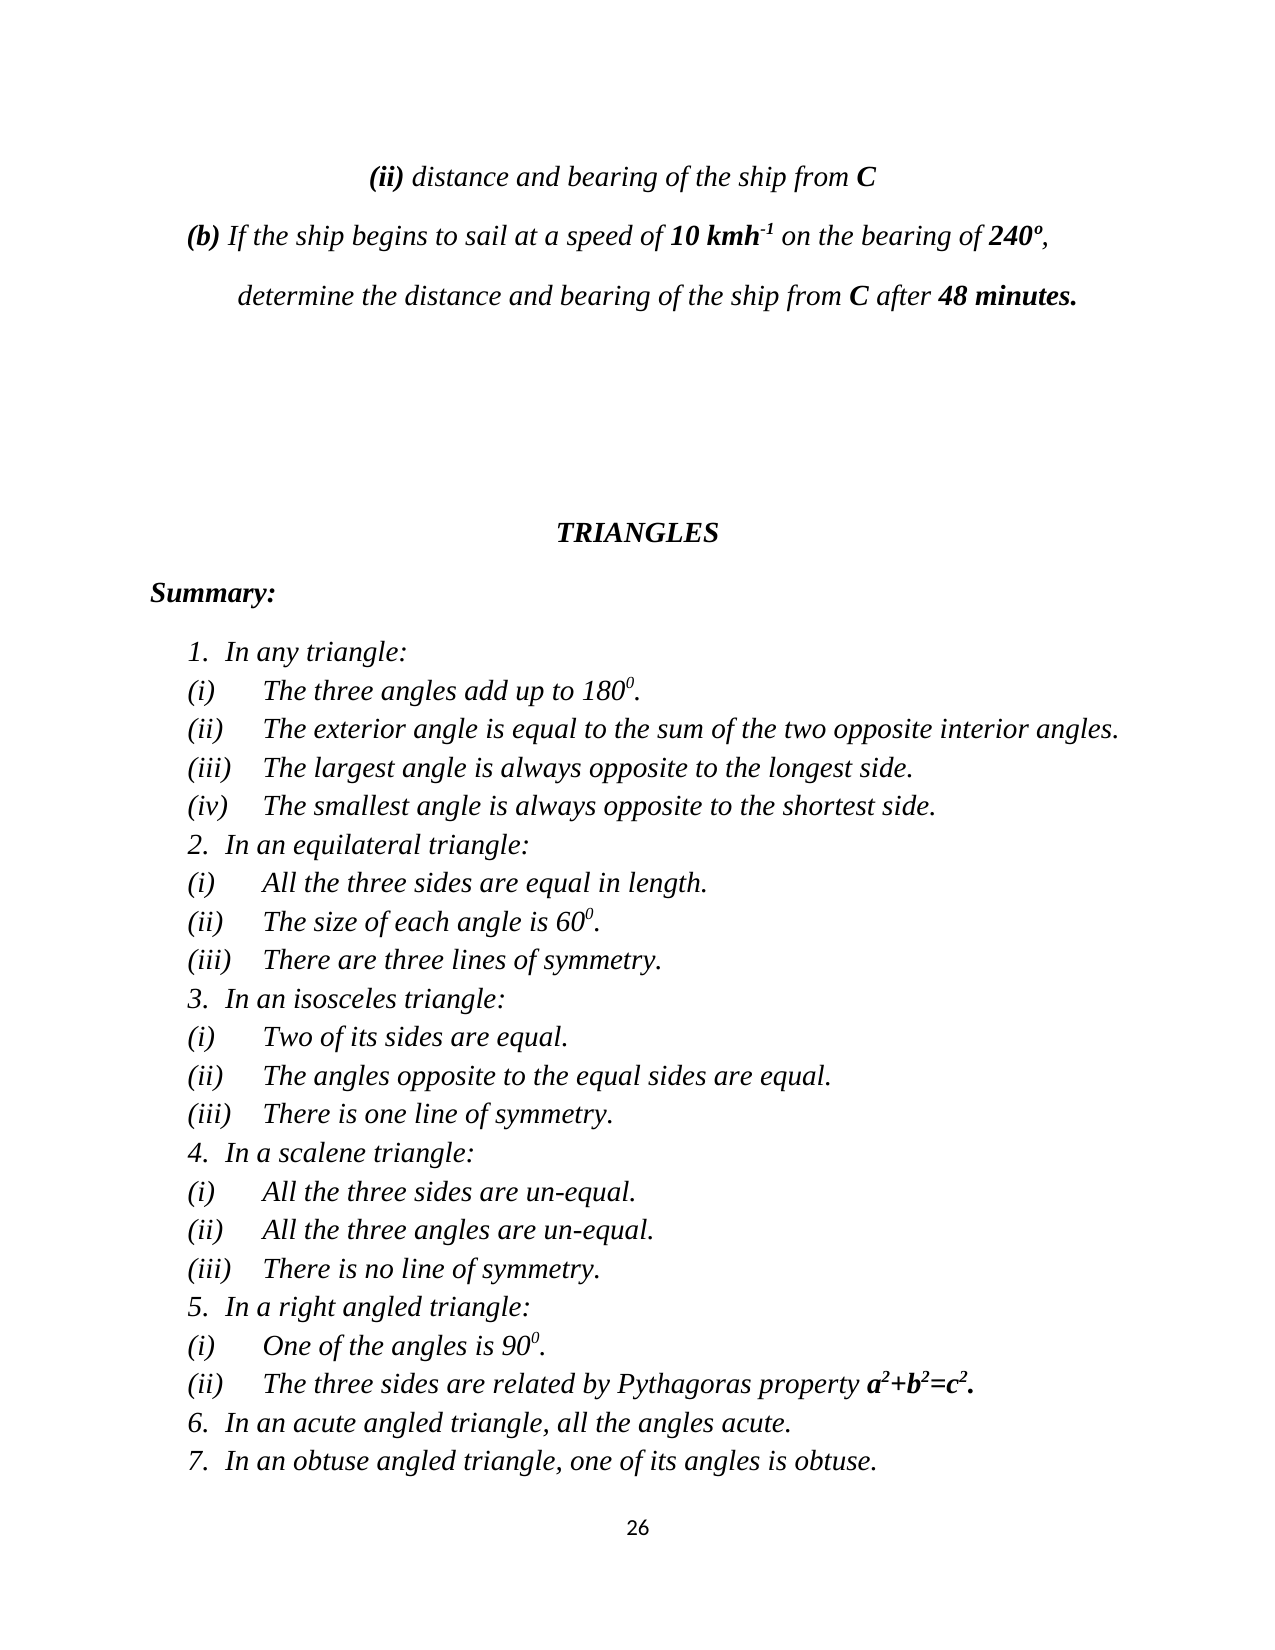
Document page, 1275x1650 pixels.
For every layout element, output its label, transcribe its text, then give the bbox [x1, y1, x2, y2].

list There are three lines of symmetry. [187, 942, 1125, 976]
list All the three angles are un-equal. [187, 1212, 1125, 1246]
text Summary: [150, 575, 1125, 608]
list In a right angled triangle: [187, 1289, 1125, 1323]
list In an equilateral triangle: [187, 827, 1125, 860]
list The size of each angle is 600. [187, 904, 1125, 937]
text (ii) distance and bearing of the ship from C [150, 159, 1125, 193]
list The three sides are related by Pythagoras property a2+b2=c2. [187, 1366, 1125, 1400]
list In any triangle: [187, 634, 1125, 668]
list The three angles add up to 1800. [187, 673, 1125, 706]
list In an isosceles triangle: [187, 981, 1125, 1014]
list The angles opposite to the equal sides are equal. [187, 1058, 1125, 1092]
text determine the distance and bearing of the ship from C after 48 minutes. [150, 278, 1125, 311]
list There is no line of symmetry. [187, 1251, 1125, 1284]
list In an obtuse angled triangle, one of its angles is obtuse. [187, 1443, 1125, 1477]
text TRIANGLES [150, 515, 1125, 549]
list There is one line of symmetry. [187, 1097, 1125, 1130]
list One of the angles is 900. [187, 1328, 1125, 1361]
text (b) If the ship begins to sail at a speed of 10 kmh-1 on the bearing of 240º, [150, 218, 1125, 252]
list In an acute angled triangle, all the angles acute. [187, 1405, 1125, 1438]
list All the three sides are un-equal. [187, 1174, 1125, 1207]
list In a scalene triangle: [187, 1135, 1125, 1169]
list The exterior angle is equal to the sum of the two opposite interior angles. [187, 711, 1125, 745]
list All the three sides are equal in length. [187, 865, 1125, 899]
list Two of its sides are equal. [187, 1019, 1125, 1053]
list The smallest angle is always opposite to the shortest side. [187, 788, 1125, 822]
list The largest angle is always opposite to the longest side. [187, 750, 1125, 783]
